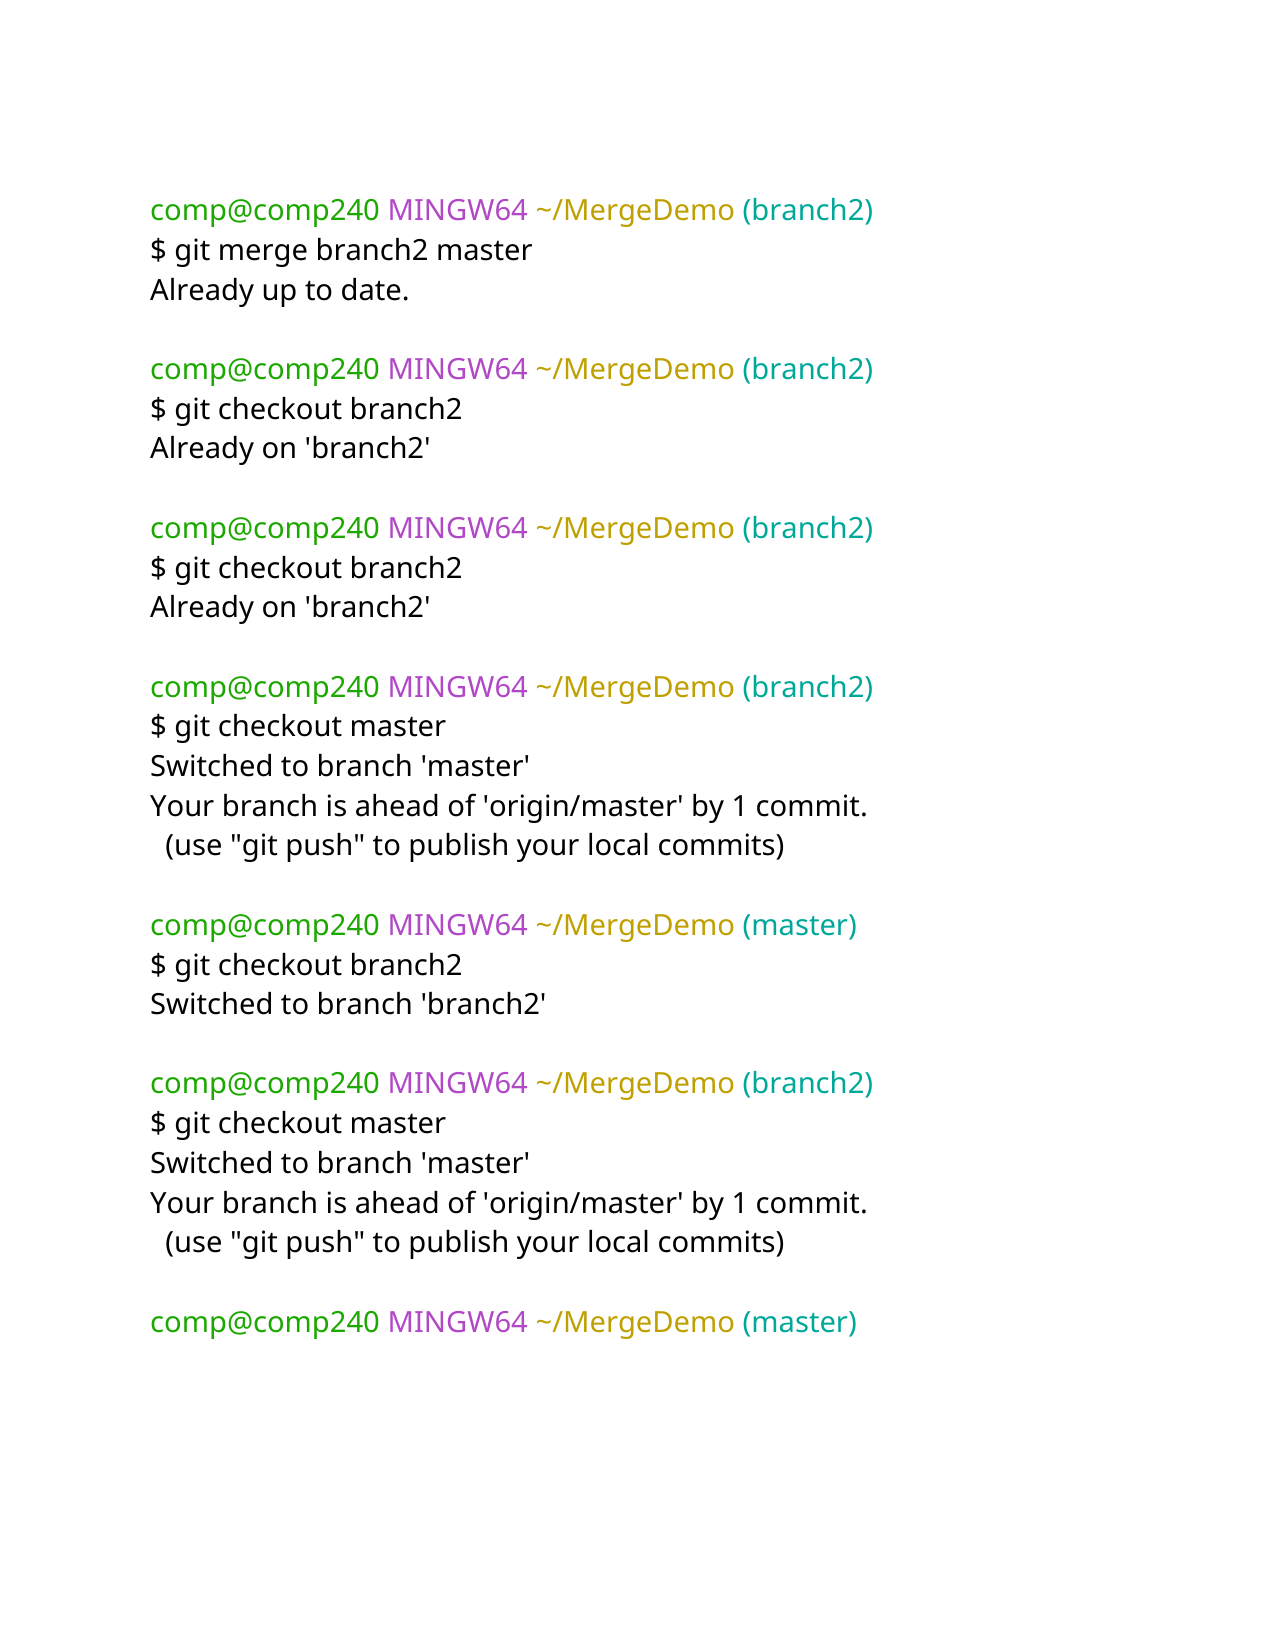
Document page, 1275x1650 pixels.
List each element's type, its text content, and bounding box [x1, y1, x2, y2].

text $ git checkout master [150, 706, 1125, 745]
text $ git checkout branch2 [150, 547, 1125, 587]
text comp@comp240 MINGW64 ~/MergeDemo (branch2) [150, 666, 1125, 706]
text $ git checkout branch2 [150, 944, 1125, 983]
text Already up to date. [150, 269, 1125, 309]
text Your branch is ahead of 'origin/master' by 1 commit. [150, 785, 1125, 825]
text (use "git push" to publish your local commits) [150, 1222, 1125, 1261]
text Already on 'branch2' [150, 428, 1125, 467]
text (use "git push" to publish your local commits) [150, 825, 1125, 864]
text comp@comp240 MINGW64 ~/MergeDemo (branch2) [150, 507, 1125, 547]
text comp@comp240 MINGW64 ~/MergeDemo (branch2) [150, 1063, 1125, 1102]
text Switched to branch 'master' [150, 745, 1125, 785]
text $ git checkout branch2 [150, 388, 1125, 428]
text Already on 'branch2' [150, 587, 1125, 626]
text comp@comp240 MINGW64 ~/MergeDemo (master) [150, 1301, 1125, 1341]
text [150, 190, 1125, 229]
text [150, 348, 1125, 388]
text $ git checkout master [150, 1102, 1125, 1142]
text comp@comp240 MINGW64 ~/MergeDemo (master) [150, 904, 1125, 944]
text Switched to branch 'branch2' [150, 983, 1125, 1023]
text Your branch is ahead of 'origin/master' by 1 commit. [150, 1182, 1125, 1222]
text Switched to branch 'master' [150, 1142, 1125, 1182]
text $ git merge branch2 master [150, 229, 1125, 269]
